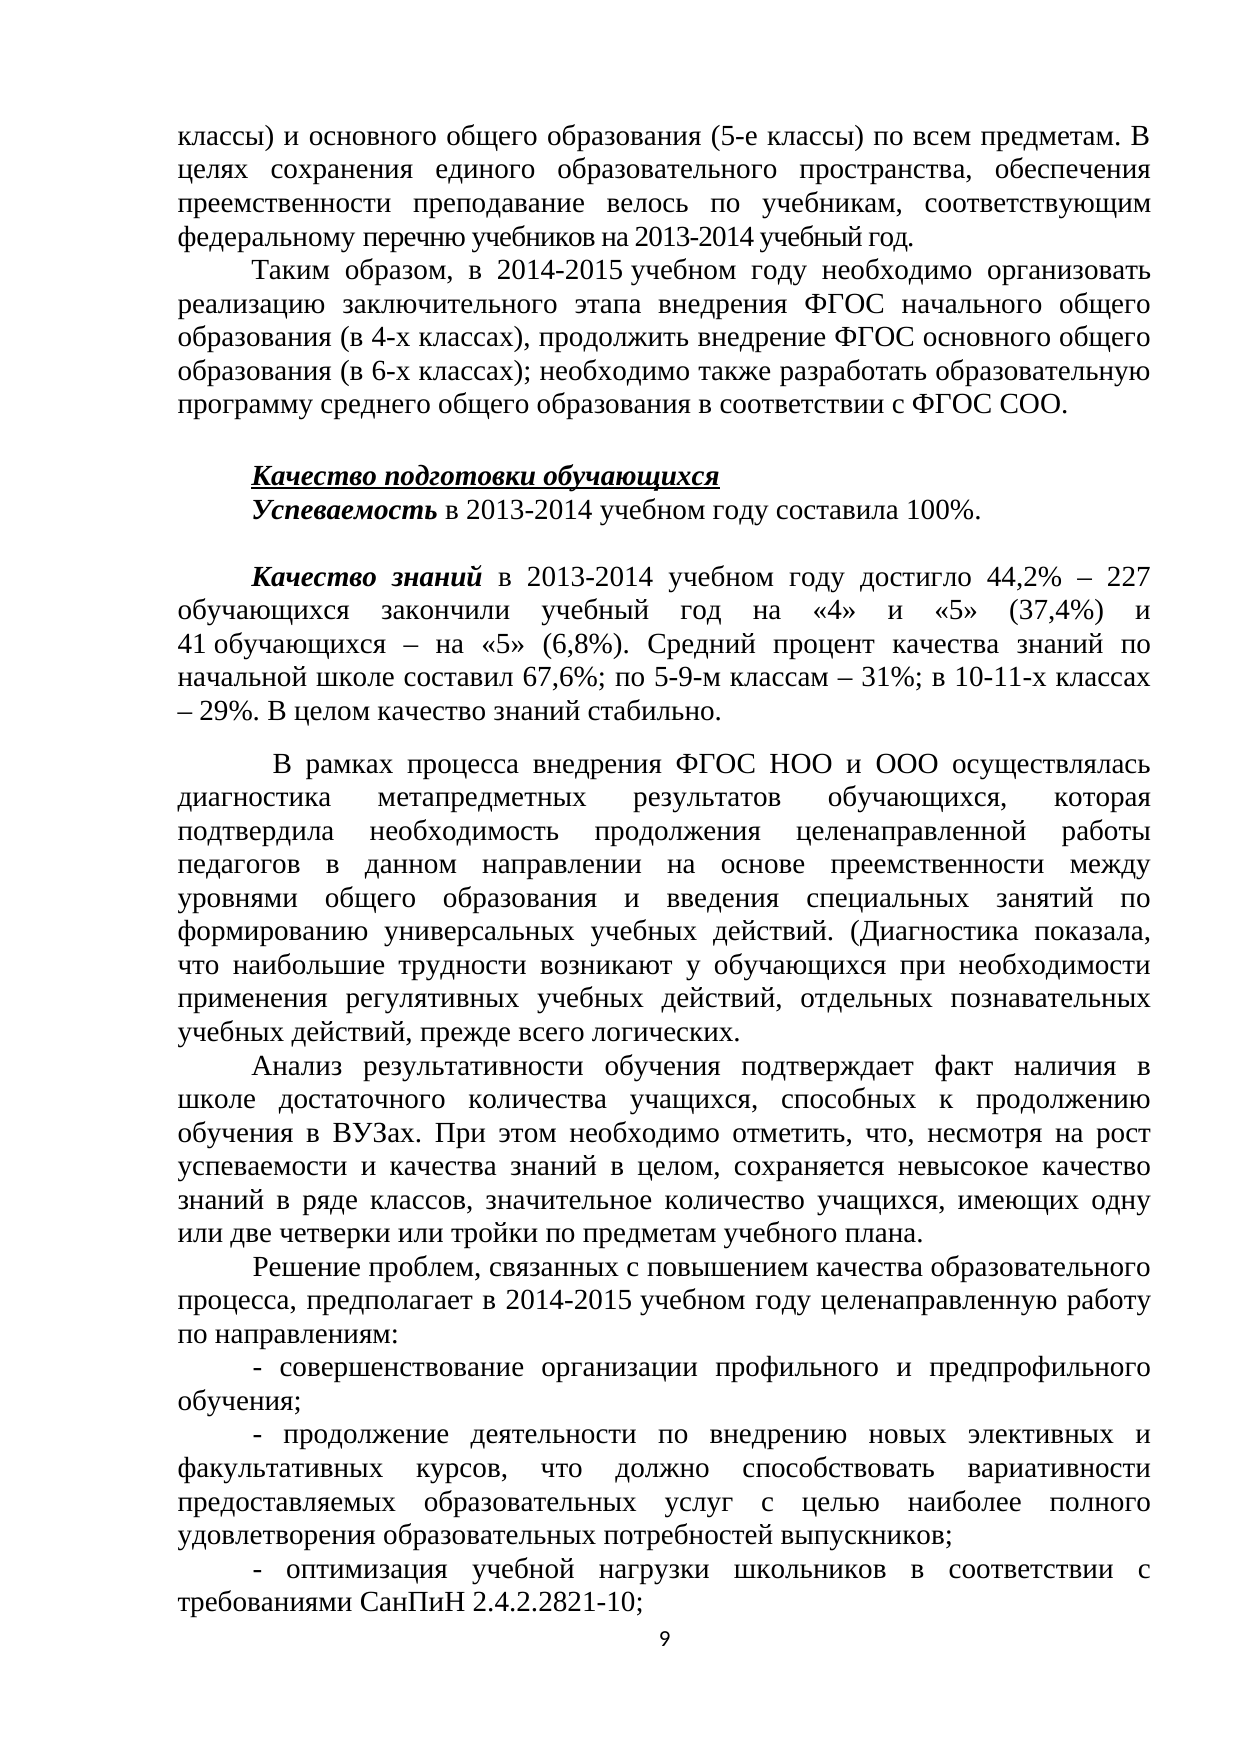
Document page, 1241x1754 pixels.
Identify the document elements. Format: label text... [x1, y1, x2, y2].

text Качество подготовки обучающихся [177, 458, 1152, 492]
text В рамках процесса внедрения ФГОС НОО и ООО осуществлялась диагностика метапредметных результатов обучающихся, которая подтвердила необходимость продолжения целенаправленной работы педагогов в данном направлении на основе преемственности между уровнями общего образования и введения специальных занятий по формированию универсальных учебных действий. (Диагностика показала, что наибольшие трудности возникают у обучающихся при необходимости применения регулятивных учебных действий, отдельных познавательных учебных действий, прежде всего логических. [177, 746, 1152, 1048]
text Анализ результативности обучения подтверждает факт наличия в школе достаточного количества учащихся, способных к продолжению обучения в ВУЗах. При этом необходимо отметить, что, несмотря на рост успеваемости и качества знаний в целом, сохраняется невысокое качество знаний в ряде классов, значительное количество учащихся, имеющих одну или две четверки или тройки по предметам учебного плана. [177, 1048, 1152, 1249]
text Решение проблем, связанных с повышением качества образовательного процесса, предполагает в 2014-2015 учебном году целенаправленную работу по направлениям: [177, 1249, 1152, 1349]
text Качество знаний в 2013-2014 учебном году достигло 44,2% – 227 обучающихся закончили учебный год на «4» и «5» (37,4%) и 41 обучающихся – на «5» (6,8%). Средний процент качества знаний по начальной школе составил 67,6%; по 5-9-м классам – 31%; в 10-11-х классах – 29%. В целом качество знаний стабильно. [177, 559, 1152, 727]
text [177, 118, 1152, 252]
text Успеваемость в 2013-2014 учебном году составила 100%. [177, 492, 1152, 525]
text Таким образом, в 2014-2015 учебном году необходимо организовать реализацию заключительного этапа внедрения ФГОС начального общего образования (в 4-х классах), продолжить внедрение ФГОС основного общего образования (в 6-х классах); необходимо также разработать образовательную программу среднего общего образования в соответствии с ФГОС СОО. [177, 252, 1152, 420]
text - оптимизация учебной нагрузки школьников в соответствии с требованиями СанПиН 2.4.2.2821-10; [177, 1551, 1152, 1618]
text - продолжение деятельности по внедрению новых элективных и факультативных курсов, что должно способствовать вариативности предоставляемых образовательных услуг с целью наиболее полного удовлетворения образовательных потребностей выпускников; [177, 1417, 1152, 1551]
text - совершенствование организации профильного и предпрофильного обучения; [177, 1349, 1152, 1417]
